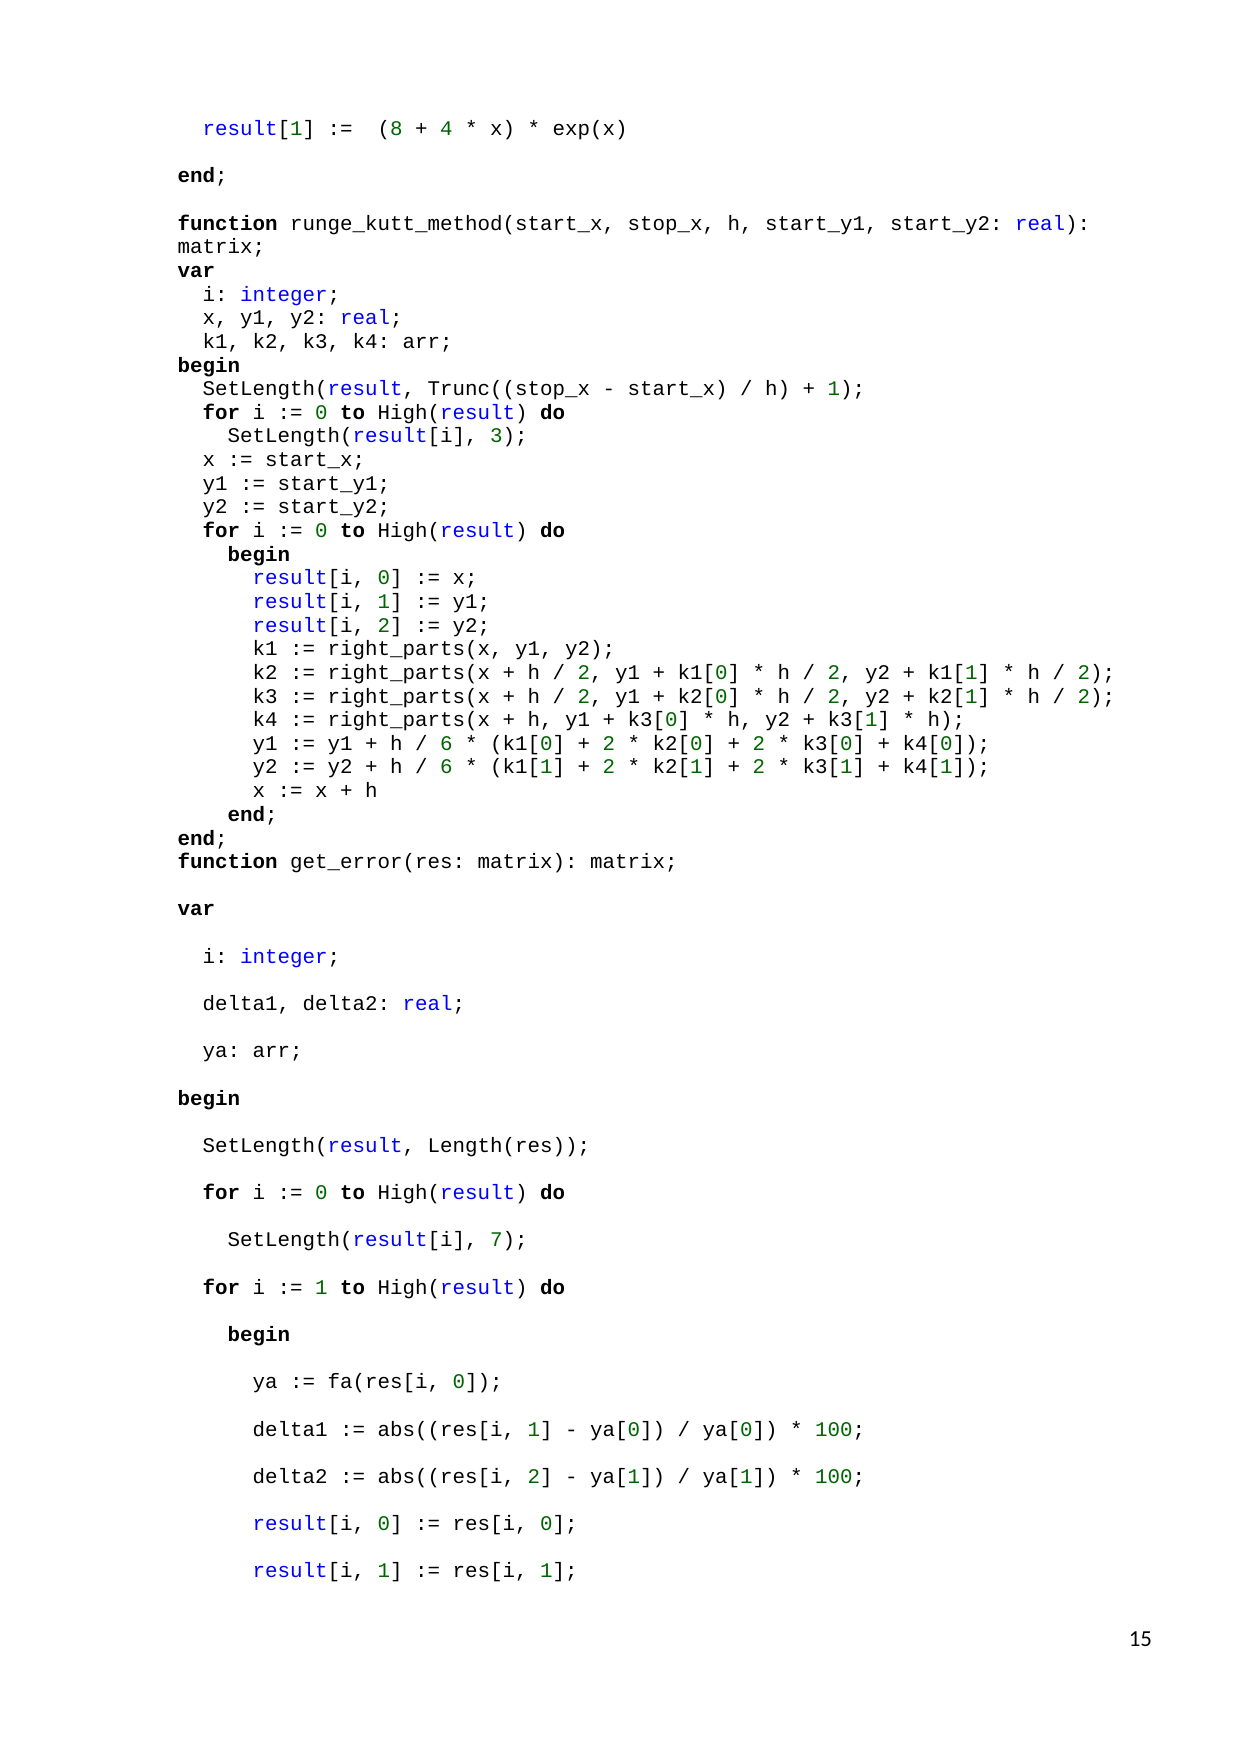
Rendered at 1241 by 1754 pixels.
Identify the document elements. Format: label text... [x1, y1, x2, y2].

text ya := fa(res[i, 0]); [177, 1371, 1152, 1395]
text end; [177, 804, 1152, 827]
text var [177, 898, 1152, 922]
text i: integer; [177, 284, 1152, 307]
text function runge_kutt_method(start_x, stop_x, h, start_y1, start_y2: real): matrix; [177, 213, 1152, 260]
text y2 := y2 + h / 6 * (k1[1] + 2 * k2[1] + 2 * k3[1] + k4[1]); [177, 757, 1152, 780]
text delta1 := abs((res[i, 1] - ya[0]) / ya[0]) * 100; [177, 1419, 1152, 1442]
text i: integer; [177, 946, 1152, 969]
text result[i, 0] := res[i, 0]; [177, 1513, 1152, 1537]
text SetLength(result, Trunc((stop_x - start_x) / h) + 1); [177, 378, 1152, 402]
text for i := 1 to High(result) do [177, 1277, 1152, 1300]
text SetLength(result, Length(res)); [177, 1135, 1152, 1158]
text begin [177, 1088, 1152, 1111]
text result[i, 1] := res[i, 1]; [177, 1561, 1152, 1584]
text function get_error(res: matrix): matrix; [177, 851, 1152, 875]
text begin [177, 354, 1152, 378]
text for i := 0 to High(result) do [177, 402, 1152, 426]
text begin [177, 544, 1152, 567]
text SetLength(result[i], 3); [177, 426, 1152, 449]
text delta1, delta2: real; [177, 993, 1152, 1017]
text ya: arr; [177, 1040, 1152, 1064]
text y1 := start_y1; [177, 473, 1152, 496]
text delta2 := abs((res[i, 2] - ya[1]) / ya[1]) * 100; [177, 1466, 1152, 1489]
text k1, k2, k3, k4: arr; [177, 331, 1152, 354]
text for i := 0 to High(result) do [177, 520, 1152, 544]
text for i := 0 to High(result) do [177, 1182, 1152, 1206]
text var [177, 260, 1152, 284]
text k4 := right_parts(x + h, y1 + k3[0] * h, y2 + k3[1] * h); [177, 709, 1152, 733]
text x := start_x; [177, 449, 1152, 473]
text result[1] := (8 + 4 * x) * exp(x) [177, 118, 1152, 142]
text y1 := y1 + h / 6 * (k1[0] + 2 * k2[0] + 2 * k3[0] + k4[0]); [177, 733, 1152, 757]
text SetLength(result[i], 7); [177, 1229, 1152, 1253]
text result[i, 1] := y1; [177, 591, 1152, 615]
text k2 := right_parts(x + h / 2, y1 + k1[0] * h / 2, y2 + k1[1] * h / 2); [177, 662, 1152, 686]
text y2 := start_y2; [177, 496, 1152, 520]
text k1 := right_parts(x, y1, y2); [177, 638, 1152, 662]
text result[i, 0] := x; [177, 567, 1152, 591]
text begin [177, 1324, 1152, 1348]
text end; [177, 165, 1152, 189]
text x := x + h [177, 780, 1152, 804]
text end; [177, 827, 1152, 851]
text x, y1, y2: real; [177, 307, 1152, 331]
text result[i, 2] := y2; [177, 615, 1152, 638]
text k3 := right_parts(x + h / 2, y1 + k2[0] * h / 2, y2 + k2[1] * h / 2); [177, 686, 1152, 709]
